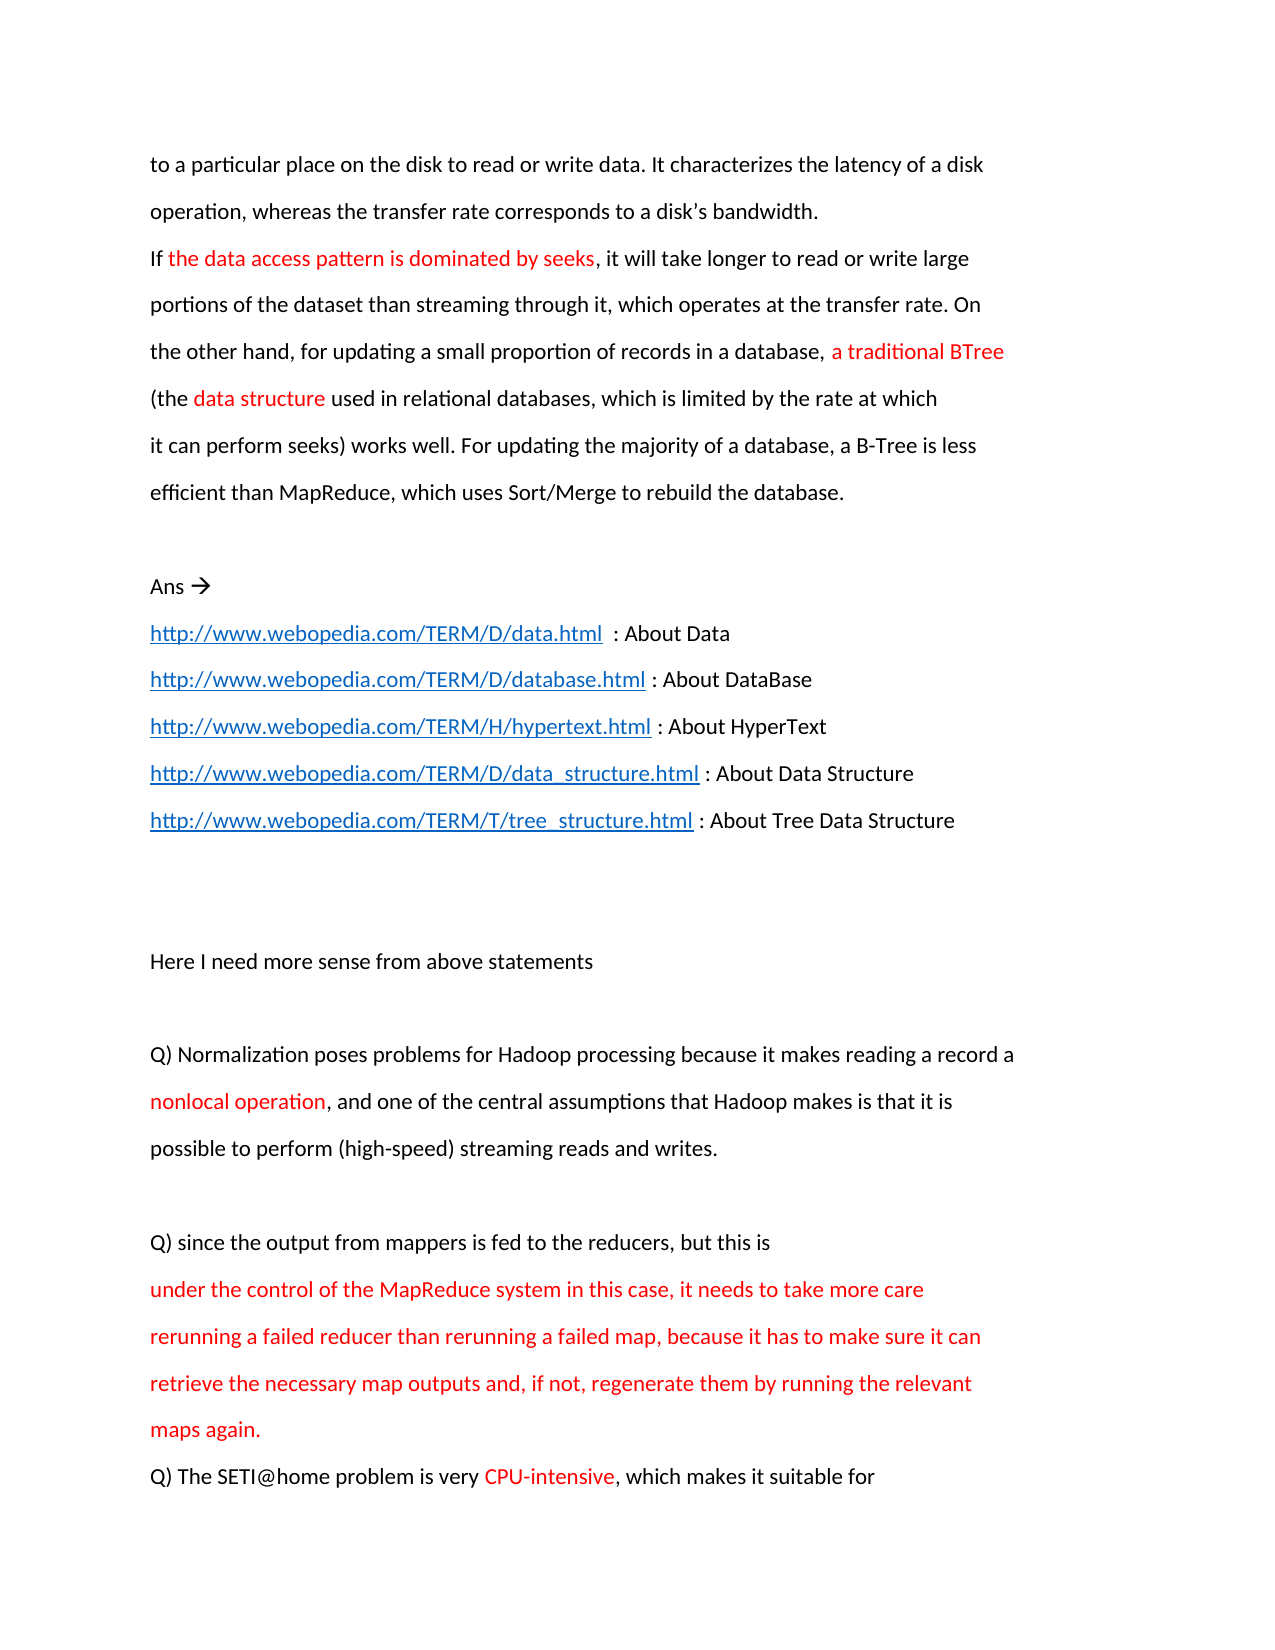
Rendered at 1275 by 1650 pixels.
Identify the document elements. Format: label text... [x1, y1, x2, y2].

text Q) Normalization poses problems for Hadoop processing because it makes reading a record a [150, 1041, 1125, 1069]
text Q) since the output from mappers is fed to the reducers, but this is [150, 1228, 1125, 1256]
text efficient than MapReduce, which uses Sort/Merge to rebuild the database. [150, 478, 1125, 506]
text portions of the dataset than streaming through it, which operates at the transfer rate. On [150, 291, 1125, 319]
text it can perform seeks) works well. For updating the majority of a database, a B-Tree is less [150, 431, 1125, 459]
text possible to perform (high-speed) streaming reads and writes. [150, 1134, 1125, 1162]
text Ans [150, 572, 1125, 600]
text rerunning a failed reducer than rerunning a failed map, because it has to make sure it can [150, 1322, 1125, 1350]
text maps again. [150, 1416, 1125, 1444]
text Q) The SETI@home problem is very CPU-intensive, which makes it suitable for [150, 1462, 1125, 1491]
text http://www.webopedia.com/TERM/H/hypertext.html : About HyperText [150, 712, 1125, 741]
text http://www.webopedia.com/TERM/D/data_structure.html : About Data Structure [150, 759, 1125, 787]
text http://www.webopedia.com/TERM/D/data.html : About Data [150, 619, 1125, 647]
text nonlocal operation, and one of the central assumptions that Hadoop makes is that it is [150, 1087, 1125, 1116]
text to a particular place on the disk to read or write data. It characterizes the latency of a disk [150, 150, 1125, 178]
text the other hand, for updating a small proportion of records in a database, a traditional BTree [150, 337, 1125, 366]
text retrieve the necessary map outputs and, if not, regenerate them by running the relevant [150, 1369, 1125, 1397]
text under the control of the MapReduce system in this case, it needs to take more care [150, 1275, 1125, 1303]
text (the data structure used in relational databases, which is limited by the rate at which [150, 384, 1125, 412]
text If the data access pattern is dominated by seeks, it will take longer to read or write large [150, 244, 1125, 272]
text http://www.webopedia.com/TERM/D/database.html : About DataBase [150, 666, 1125, 694]
text Here I need more sense from above statements [150, 947, 1125, 975]
text http://www.webopedia.com/TERM/T/tree_structure.html : About Tree Data Structure [150, 806, 1125, 834]
text operation, whereas the transfer rate corresponds to a disk’s bandwidth. [150, 197, 1125, 225]
